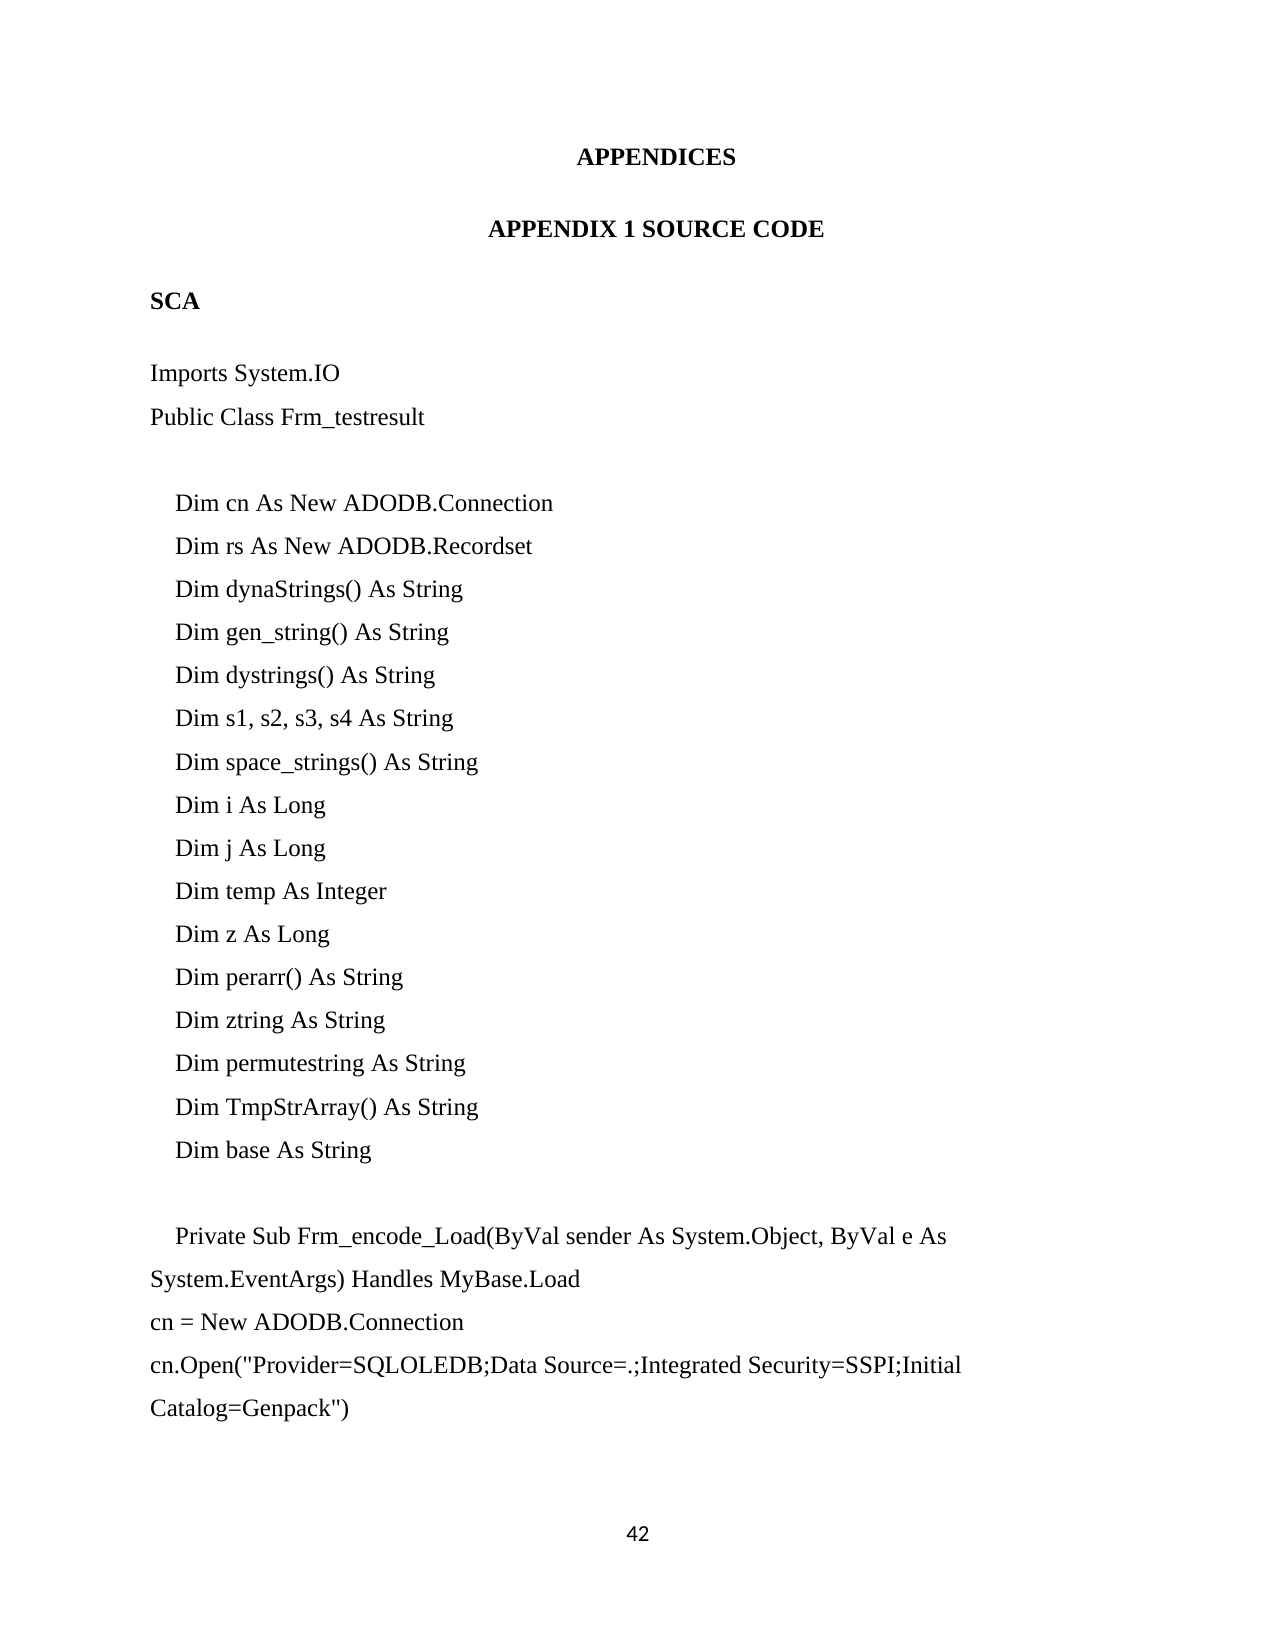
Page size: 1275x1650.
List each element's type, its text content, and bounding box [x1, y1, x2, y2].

text Dim TmpStrArray() As String [150, 1092, 1125, 1120]
text cn.Open("Provider=SQLOLEDB;Data Source=.;Integrated Security=SSPI;Initial Catalog=Genpack") [150, 1350, 1125, 1422]
text Dim j As Long [150, 833, 1125, 862]
text Dim rs As New ADODB.Recordset [150, 531, 1125, 560]
text Dim i As Long [150, 790, 1125, 818]
text Private Sub Frm_encode_Load(ByVal sender As System.Object, ByVal e As System.EventArgs) Handles MyBase.Load [150, 1221, 1125, 1293]
text Dim permutestring As String [150, 1048, 1125, 1077]
text cn = New ADODB.Connection [150, 1307, 1125, 1336]
text Dim dystrings() As String [150, 660, 1125, 689]
text Imports System.IO [150, 358, 1125, 387]
text Dim space_strings() As String [150, 747, 1125, 775]
text Dim gen_string() As String [150, 617, 1125, 646]
text Dim perarr() As String [150, 962, 1125, 991]
text Dim dynaStrings() As String [150, 574, 1125, 603]
text APPENDICES [187, 142, 1125, 170]
text Public Class Frm_testresult [150, 402, 1125, 430]
text Dim s1, s2, s3, s4 As String [150, 703, 1125, 732]
text SCA [150, 286, 1125, 315]
text Dim temp As Integer [150, 876, 1125, 905]
text Dim base As String [150, 1135, 1125, 1163]
text Dim z As Long [150, 919, 1125, 948]
text Dim cn As New ADODB.Connection [150, 488, 1125, 517]
text Dim ztring As String [150, 1005, 1125, 1034]
text APPENDIX 1 SOURCE CODE [187, 214, 1125, 243]
